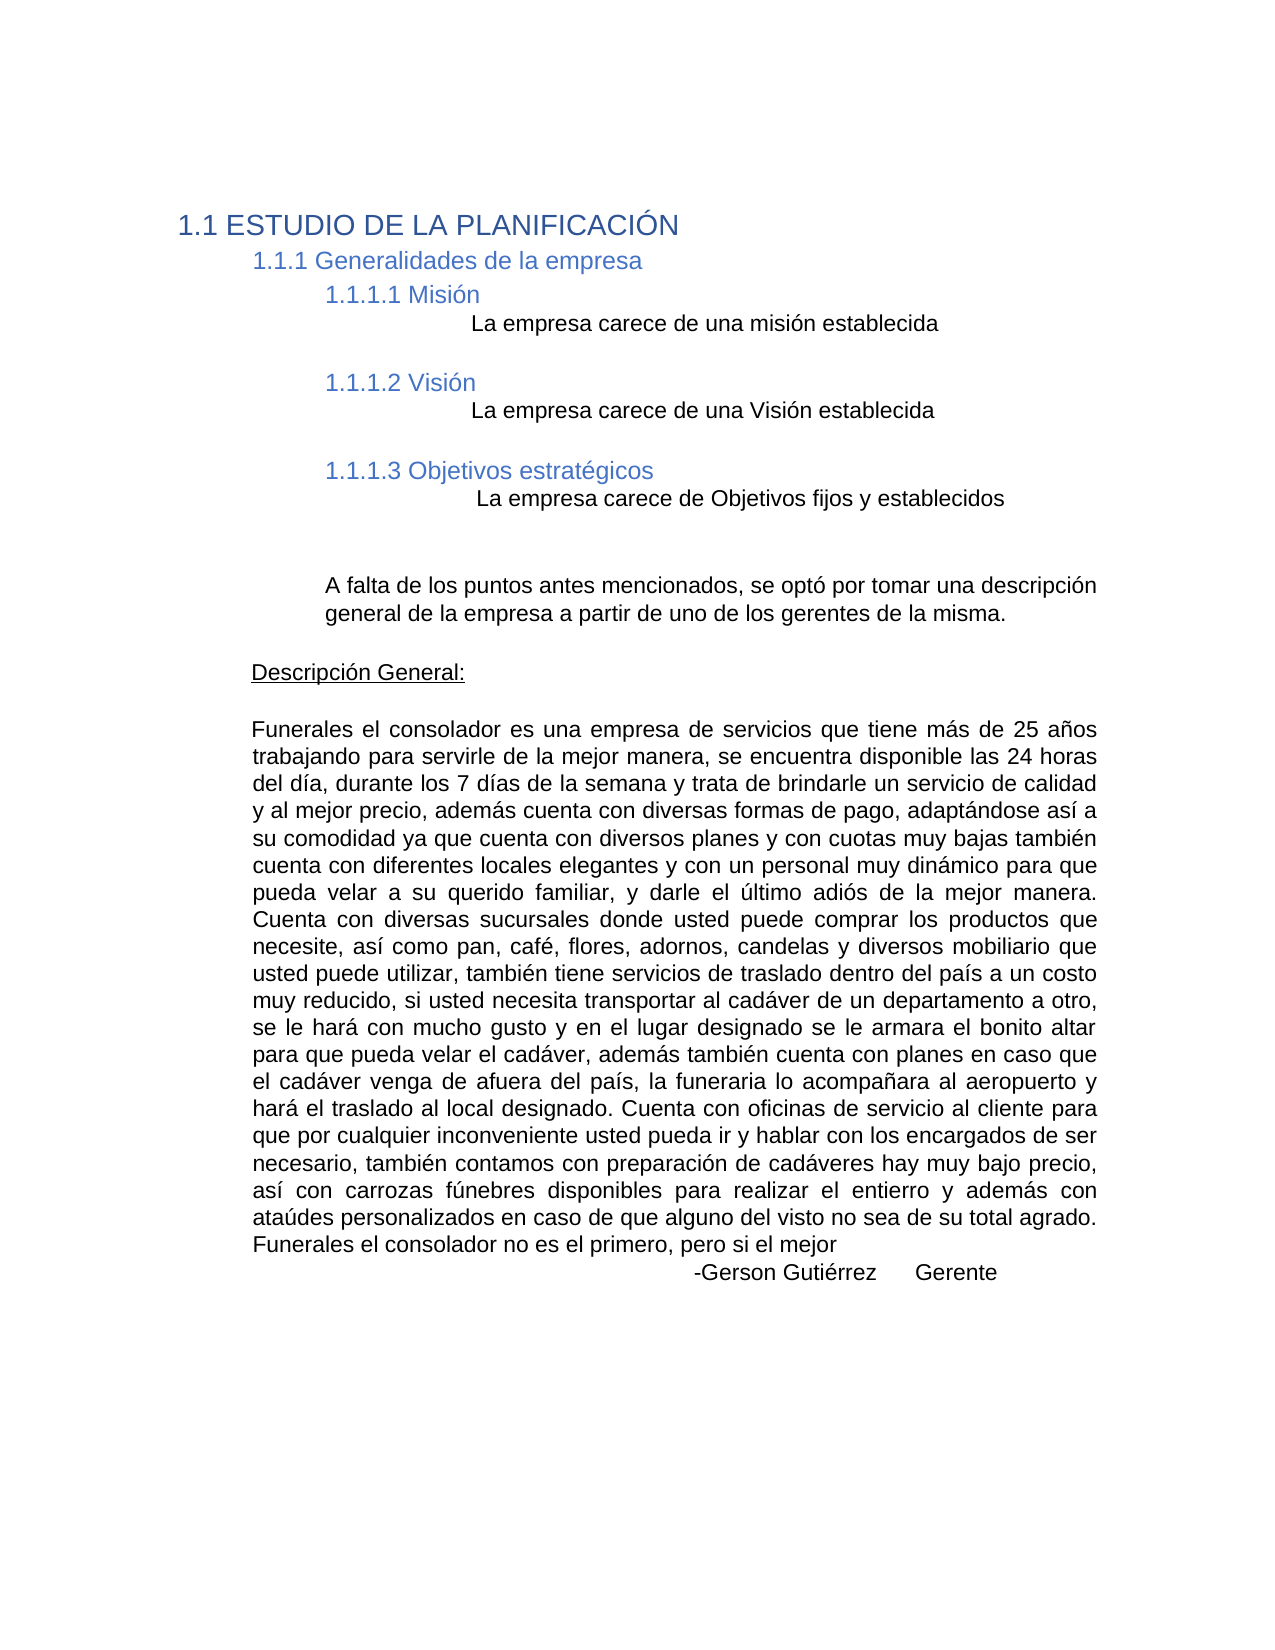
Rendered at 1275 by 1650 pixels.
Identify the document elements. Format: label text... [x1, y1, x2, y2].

subtitle 1.1.1.2 Visión [252, 368, 1098, 397]
text -Gerson Gutiérrez Gerente [251, 1259, 1098, 1286]
text Funerales el consolador es una empresa de servicios que tiene más de 25 años trabajando para servirle de la mejor manera, se encuentra disponible las 24 horas del día, durante los 7 días de la semana y trata de brindarle un servicio de calidad y al mejor precio, además cuenta con diversas formas de pago, adaptándose así a su comodidad ya que cuenta con diversos planes y con cuotas muy bajas también cuenta con diferentes locales elegantes y con un personal muy dinámico para que pueda velar a su querido familiar, y darle el último adiós de la mejor manera. Cuenta con diversas sucursales donde usted puede comprar los productos que necesite, así como pan, café, flores, adornos, candelas y diversos mobiliario que usted puede utilizar, también tiene servicios de traslado dentro del país a un costo muy reducido, si usted necesita transportar al cadáver de un departamento a otro, se le hará con mucho gusto y en el lugar designado se le armara el bonito altar para que pueda velar el cadáver, además también cuenta con planes en caso que el cadáver venga de afuera del país, la funeraria lo acompañara al aeropuerto y hará el traslado al local designado. Cuenta con oficinas de servicio al cliente para que por cualquier inconveniente usted pueda ir y hablar con los encargados de ser necesario, también contamos con preparación de cadáveres hay muy bajo precio, así con carrozas fúnebres disponibles para realizar el entierro y además con ataúdes personalizados en caso de que alguno del visto no sea de su total agrado. Funerales el consolador no es el primero, pero si el mejor [251, 716, 1098, 1257]
text La empresa carece de una Visión establecida [398, 397, 985, 451]
subtitle 1.1.1 Generalidades de la empresa [251, 246, 1098, 275]
subtitle 1.1.1.3 Objetivos estratégicos [251, 456, 1098, 484]
text La empresa carece de una misión establecida [398, 309, 985, 363]
subtitle 1.1 ESTUDIO DE LA PLANIFICACIÓN [177, 207, 1098, 241]
text La empresa carece de Objetivos fijos y establecidos [177, 485, 1098, 512]
text Descripción General: [251, 659, 1098, 685]
text A falta de los puntos antes mencionados, se optó por tomar una descripción general de la empresa a partir de uno de los gerentes de la misma. [325, 572, 1098, 627]
subtitle 1.1.1.1 Misión [252, 280, 1098, 309]
